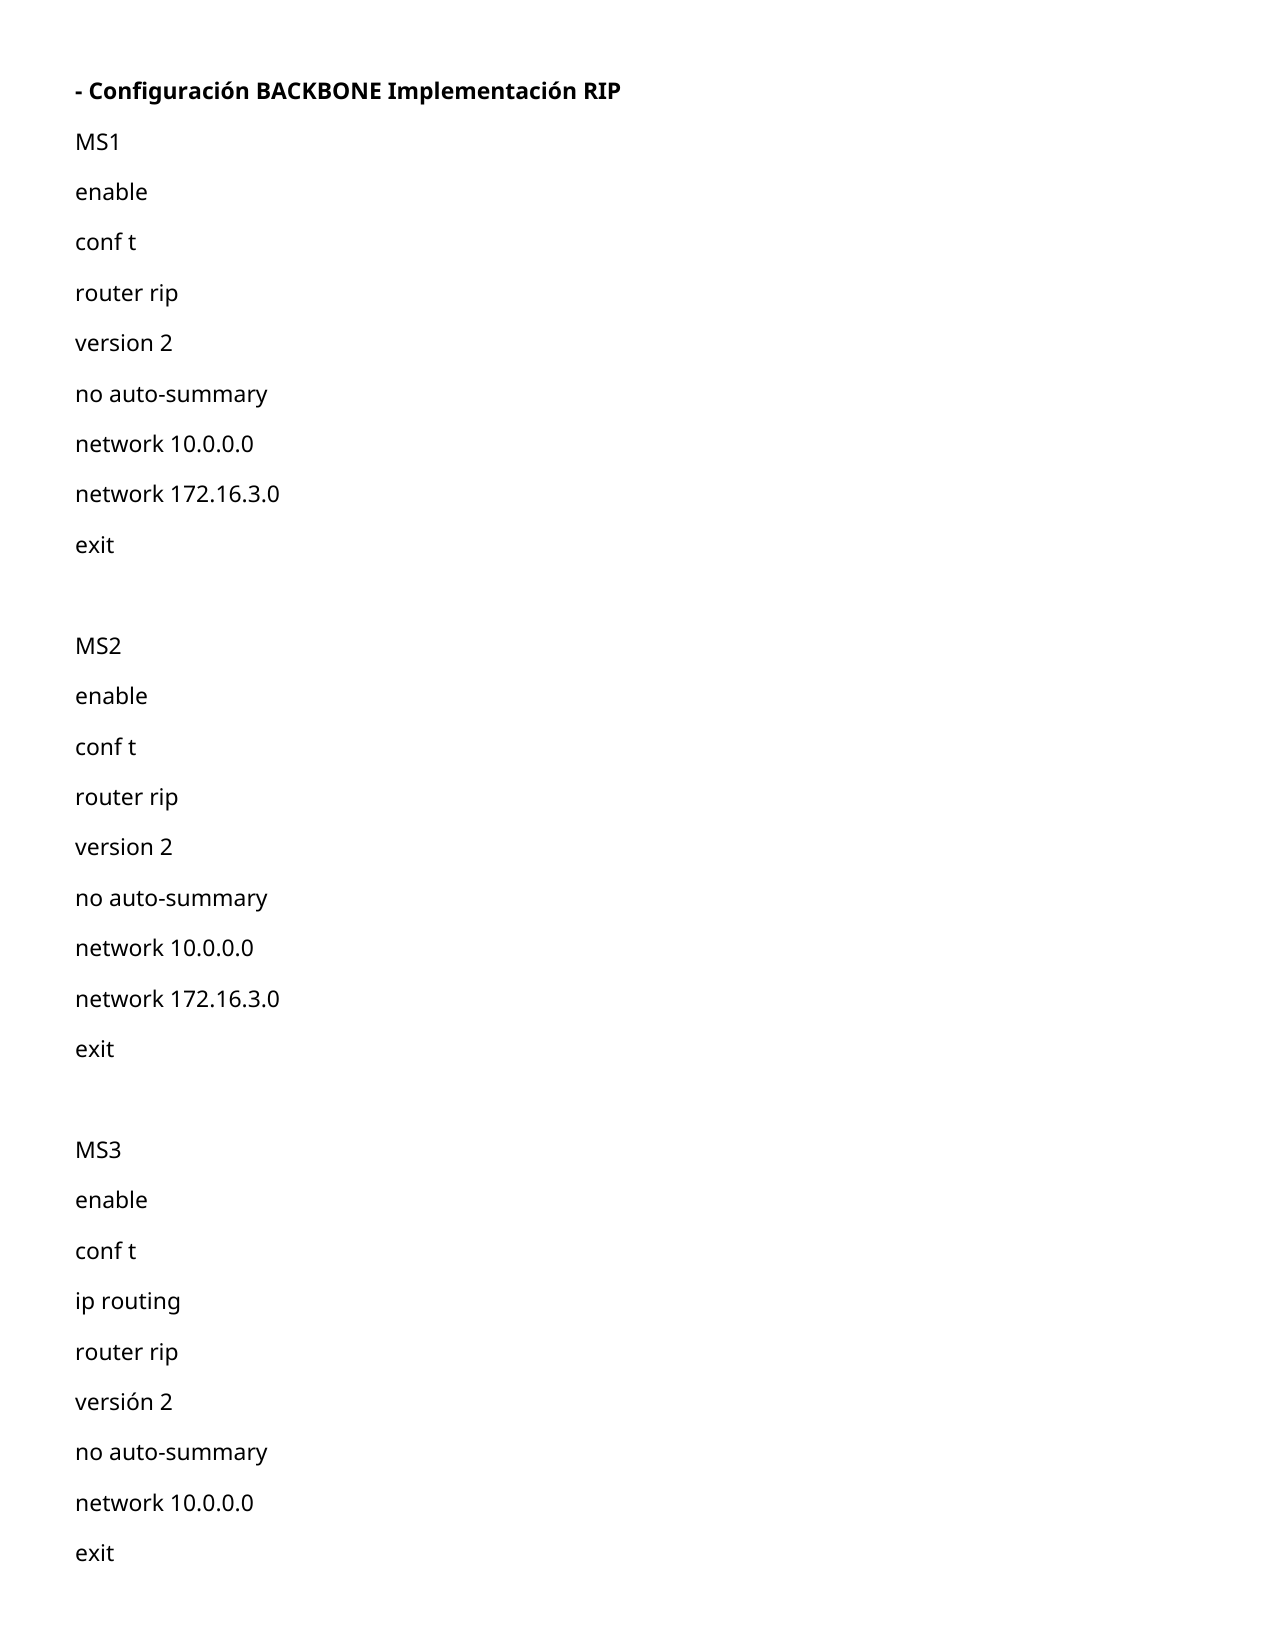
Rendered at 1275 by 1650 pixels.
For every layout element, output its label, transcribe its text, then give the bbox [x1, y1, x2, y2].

text version 2 [75, 327, 1200, 358]
text network 172.16.3.0 [75, 478, 1200, 509]
text versión 2 [75, 1386, 1200, 1417]
text network 10.0.0.0 [75, 428, 1200, 459]
text enable [75, 680, 1200, 711]
text network 10.0.0.0 [75, 1487, 1200, 1518]
text no auto-summary [75, 882, 1200, 913]
text router rip [75, 1335, 1200, 1367]
text conf t [75, 1234, 1200, 1266]
text router rip [75, 781, 1200, 812]
text MS1 [75, 125, 1200, 157]
text no auto-summary [75, 1436, 1200, 1467]
text exit [75, 1033, 1200, 1064]
text conf t [75, 226, 1200, 257]
text network 172.16.3.0 [75, 982, 1200, 1014]
text - Configuración BACKBONE Implementación RIP [75, 75, 1200, 106]
text enable [75, 1184, 1200, 1215]
text MS2 [75, 629, 1200, 661]
text router rip [75, 277, 1200, 308]
text conf t [75, 730, 1200, 762]
text MS3 [75, 1134, 1200, 1165]
text no auto-summary [75, 377, 1200, 409]
text enable [75, 176, 1200, 207]
text exit [75, 1537, 1200, 1568]
text ip routing [75, 1285, 1200, 1316]
text exit [75, 529, 1200, 560]
text network 10.0.0.0 [75, 932, 1200, 963]
text version 2 [75, 831, 1200, 862]
